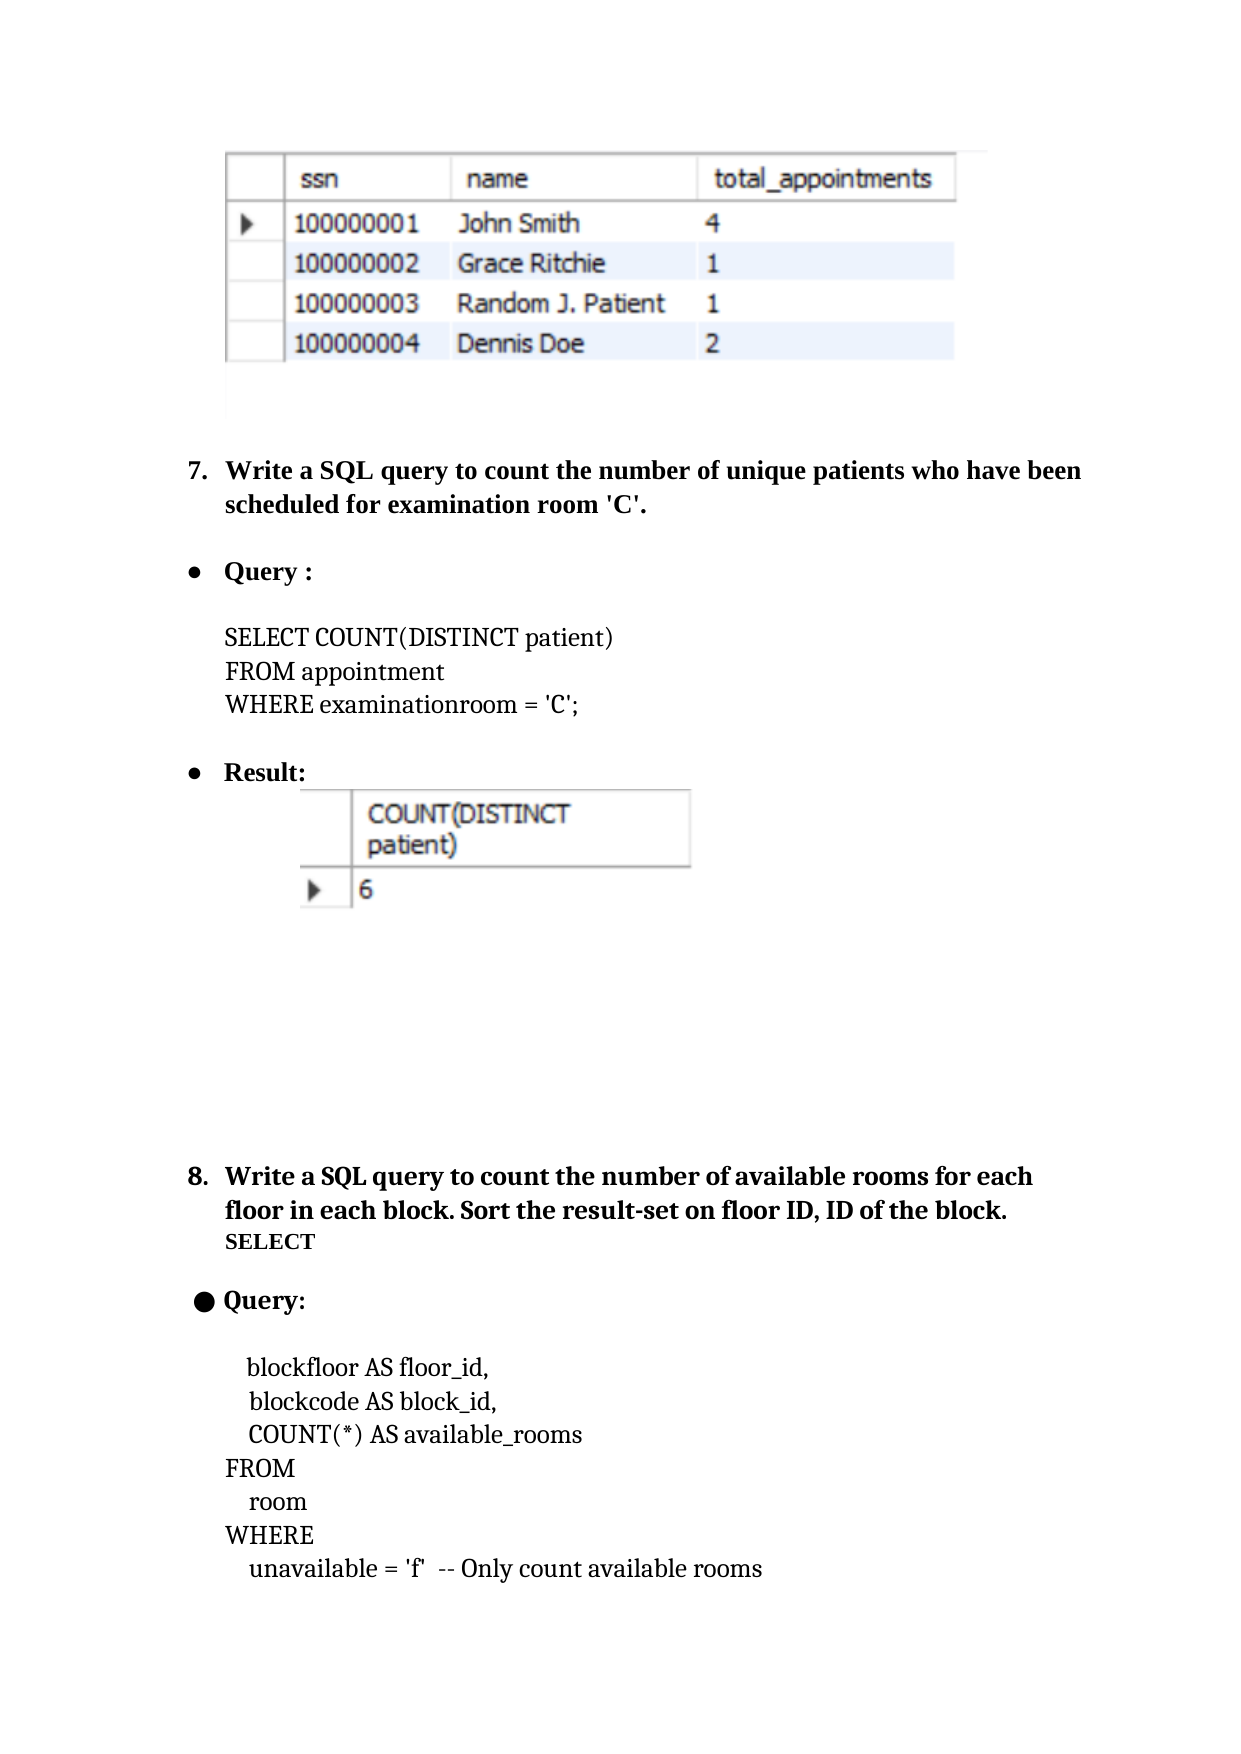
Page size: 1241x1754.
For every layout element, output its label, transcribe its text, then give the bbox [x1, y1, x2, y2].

picture [300, 789, 718, 992]
text FROM appointment [225, 656, 1090, 687]
text blockfloor AS floor_id, [225, 1352, 1090, 1383]
list Result: [186, 756, 1090, 787]
text WHERE [225, 1520, 1090, 1551]
list Query: [192, 1285, 1090, 1316]
list Write a SQL query to count the number of available rooms for each floor in each block. Sort the result-set on floor ID, ID of the block. [187, 1161, 1090, 1226]
text unavailable = 'f' -- Only count available rooms [225, 1553, 1090, 1584]
text SELECT [225, 1228, 1090, 1254]
text WHERE examinationroom = 'C'; [225, 689, 1090, 720]
text SELECT COUNT(DISTINCT patient) [225, 622, 1090, 653]
text blockcode AS block_id, [225, 1386, 1090, 1417]
text FROM [225, 1453, 1090, 1484]
list Query : [186, 555, 1090, 586]
list Write a SQL query to count the number of unique patients who have been scheduled for examination room 'C'. [187, 454, 1090, 519]
text room [225, 1486, 1090, 1517]
text COUNT(*) AS available_rooms [225, 1419, 1090, 1450]
picture [225, 150, 988, 419]
